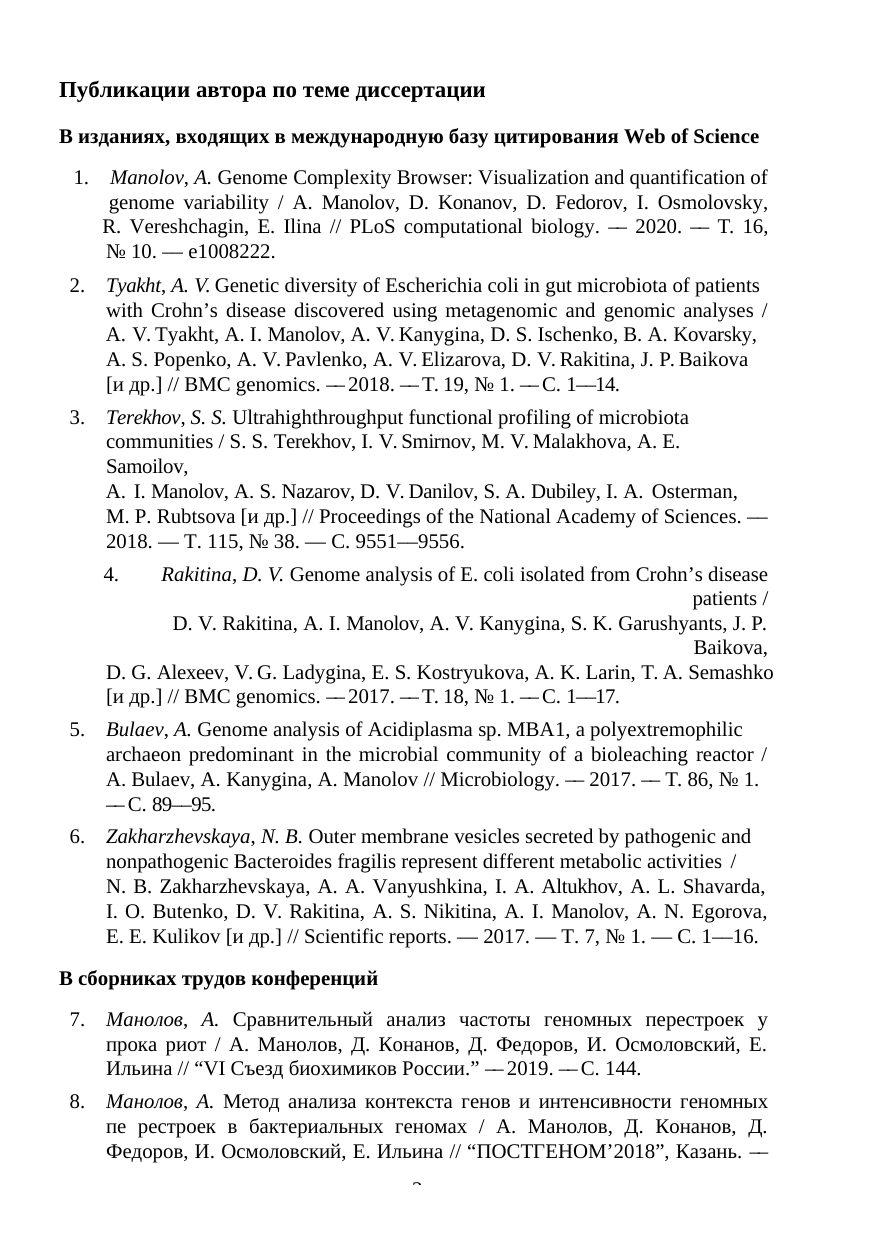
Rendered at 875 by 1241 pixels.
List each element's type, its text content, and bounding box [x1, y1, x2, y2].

list Tyakht, A. V. Genetic diversity of Escherichia coli in gut microbiota of patients with Crohn’s disease discovered using metagenomic and genomic analyses / [69, 273, 768, 322]
text N. B. Zakharzhevskaya, A. A. Vanyushkina, I. A. Altukhov, A. L. Shavarda, [106, 874, 849, 898]
list Bulaev, A. Kanygina, A. Manolov // Microbiology. –– 2017. –– Т. 86, № 1. –– С. 89––95. [106, 767, 768, 816]
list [69, 1089, 768, 1163]
list Rakitina, D. V. Genome analysis of E. coli isolated from Crohn’s disease patients / [48, 562, 768, 610]
list Bulaev, A. Genome analysis of Acidiplasma sp. MBA­1, a polyextremophilic archaeon predominant in the microbial community of a bioleaching reactor / [69, 717, 768, 766]
list Terekhov, S. S. Ultrahigh­throughput functional profiling of microbiota communities / S. S. Terekhov, I. V. Smirnov, M. V. Malakhova, A. E. Samoilov, [69, 405, 768, 478]
subtitle В сборниках трудов конференций [59, 965, 849, 989]
text M. P. Rubtsova [и др.] // Proceedings of the National Academy of Sciences. –– 2018. –– Т. 115, № 38. –– С. 9551––9556. [106, 504, 769, 553]
list I. Manolov, A. S. Nazarov, D. V. Danilov, S. A. Dubiley, I. A. Osterman, [106, 479, 849, 503]
list Zakharzhevskaya, N. B. Outer membrane vesicles secreted by pathogenic and nonpathogenic Bacteroides fragilis represent different metabolic activities / [69, 824, 768, 873]
text A. S. Popenko, A. V. Pavlenko, A. V. Elizarova, D. V. Rakitina, J. P. Baikova [и др.] // BMC genomics. –– 2018. –– Т. 19, № 1. –– С. 1––14. [106, 347, 760, 396]
list Манолов, А. Сравнительный анализ частоты геномных перестроек у прока­ риот / А. Манолов, Д. Конанов, Д. Федоров, И. Осмоловский, Е. Ильина // “VI Съезд биохимиков России.” –– 2019. –– С. 144. [69, 1007, 768, 1080]
subtitle В изданиях, входящих в международную базу цитирования Web of Science [59, 123, 849, 148]
subtitle Публикации автора по теме диссертации [59, 76, 849, 102]
text I. O. Butenko, D. V. Rakitina, A. S. Nikitina, A. I. Manolov, A. N. Egorova, [106, 899, 849, 923]
text D. G. Alexeev, V. G. Ladygina, E. S. Kostryukova, A. K. Larin, T. A. Semashko [и др.] // BMC genomics. –– 2017. –– Т. 18, № 1. –– С. 1––17. [106, 660, 777, 708]
text D. V. Rakitina, A. I. Manolov, A. V. Kanygina, S. K. Garushyants, J. P. Baikova, [100, 611, 768, 659]
text № 10. –– e1008222. [106, 239, 849, 263]
text R. Vereshchagin, E. Ilina // PLoS computational biology. –– 2020. –– Т. 16, [100, 214, 768, 238]
list V. Tyakht, A. I. Manolov, A. V. Kanygina, D. S. Ischenko, B. A. Kovarsky, [106, 322, 849, 346]
text E. E. Kulikov [и др.] // Scientific reports. –– 2017. –– Т. 7, № 1. –– С. 1––16. [106, 924, 849, 948]
list Manolov, A. Genome Complexity Browser: Visualization and quantification of genome variability / A. Manolov, D. Konanov, D. Fedorov, I. Osmolovsky, [69, 165, 768, 214]
